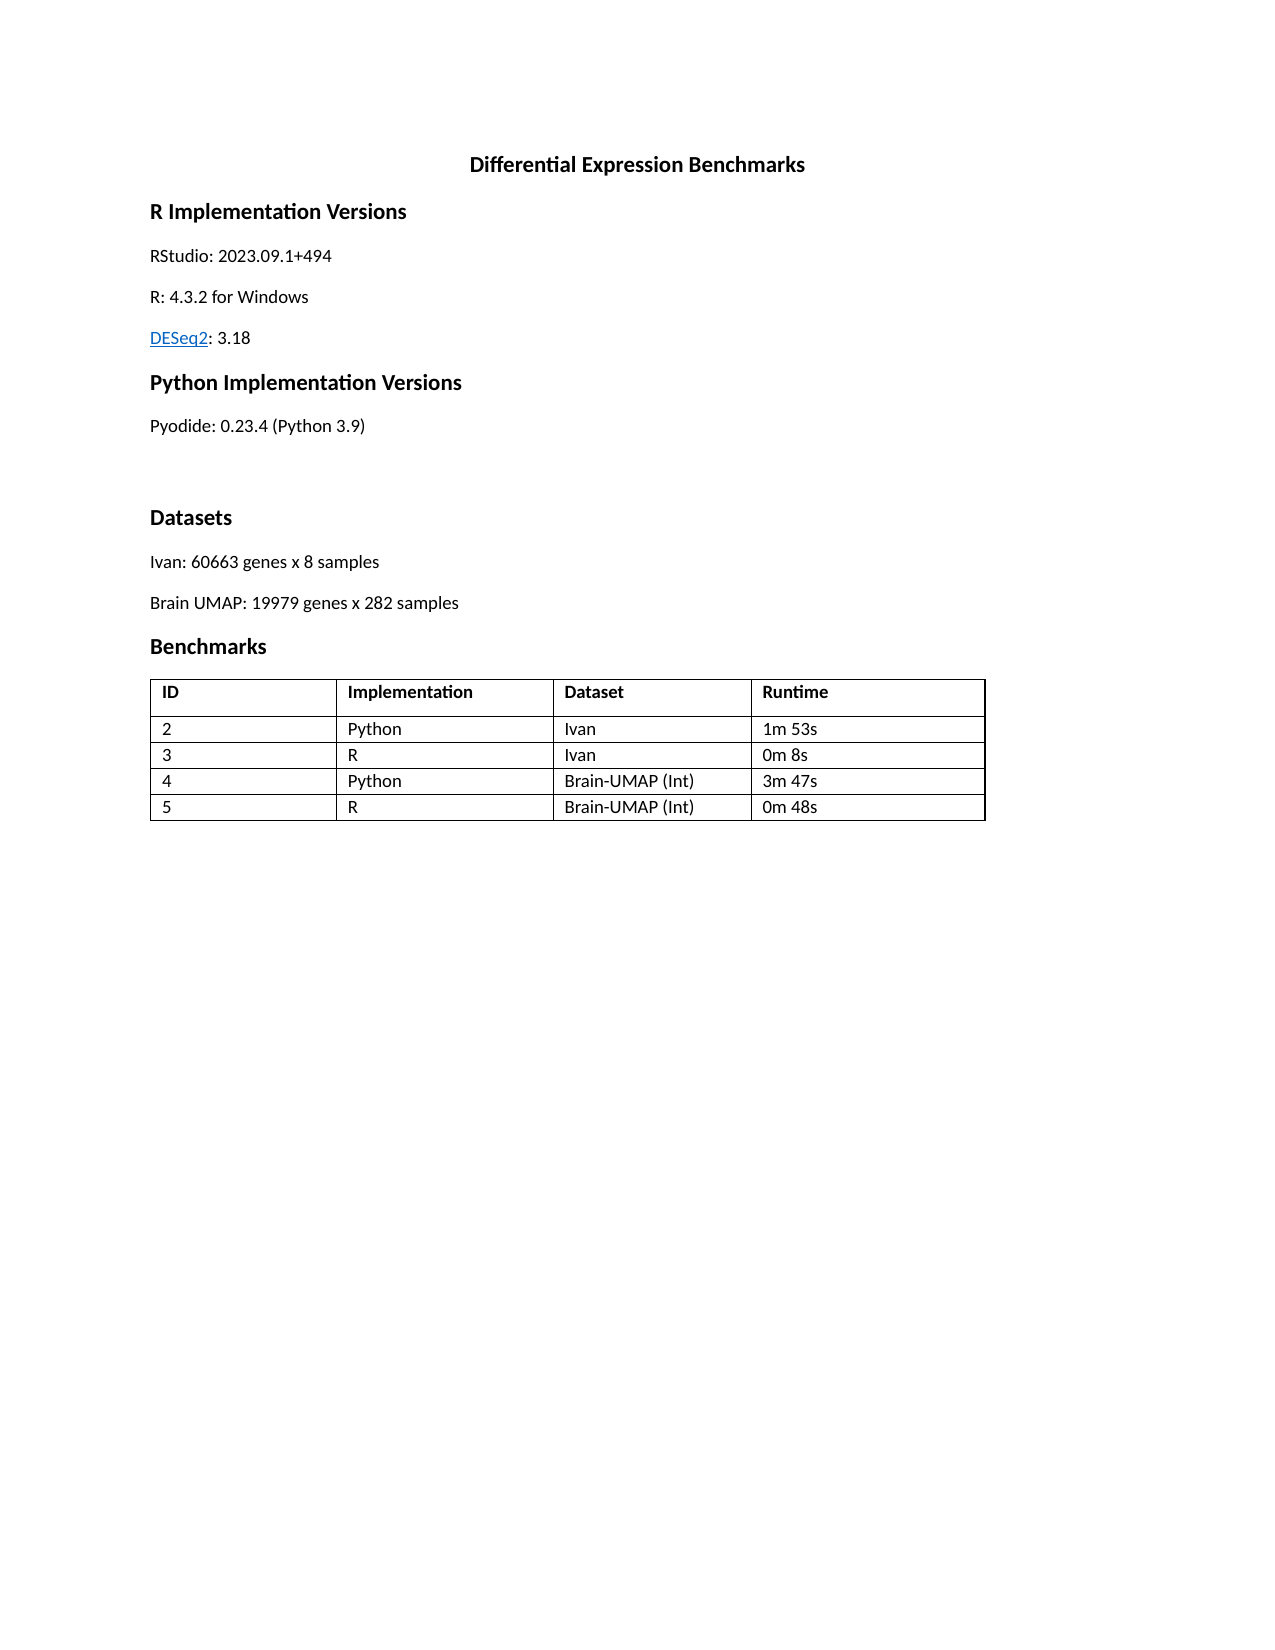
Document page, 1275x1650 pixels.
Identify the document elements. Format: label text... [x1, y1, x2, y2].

table_cell 3m 47s [752, 769, 984, 794]
text Ivan: 60663 genes x 8 samples [150, 550, 1125, 573]
table_cell 4 [151, 769, 336, 794]
table_cell 5 [151, 795, 336, 820]
table_header Runtime [752, 680, 984, 716]
text Benchmarks [150, 632, 1125, 661]
text R: 4.3.2 for Windows [150, 285, 1125, 308]
text Differential Expression Benchmarks [150, 150, 1125, 178]
table_cell Brain-UMAP (Int) [554, 769, 751, 794]
table_cell Python [337, 769, 553, 794]
table_cell R [337, 743, 553, 768]
table_cell Python [337, 717, 553, 742]
text R Implementation Versions [150, 197, 1125, 225]
table_cell Ivan [554, 717, 751, 742]
table_cell 0m 8s [752, 743, 984, 768]
table_header ID [151, 680, 336, 716]
table_cell Brain-UMAP (Int) [554, 795, 751, 820]
table_cell Ivan [554, 743, 751, 768]
table_cell 0m 48s [752, 795, 984, 820]
text Brain UMAP: 19979 genes x 282 samples [150, 591, 1125, 614]
table_header Dataset [554, 680, 751, 716]
table_cell 3 [151, 743, 336, 768]
text Python Implementation Versions [150, 368, 1125, 396]
table_header Implementation [337, 680, 553, 716]
text Datasets [150, 503, 1125, 531]
text RStudio: 2023.09.1+494 [150, 244, 1125, 267]
table_cell 1m 53s [752, 717, 984, 742]
table_cell 2 [151, 717, 336, 742]
text Pyodide: 0.23.4 (Python 3.9) [150, 415, 1125, 438]
text DESeq2: 3.18 [150, 326, 1125, 349]
table_cell R [337, 795, 553, 820]
